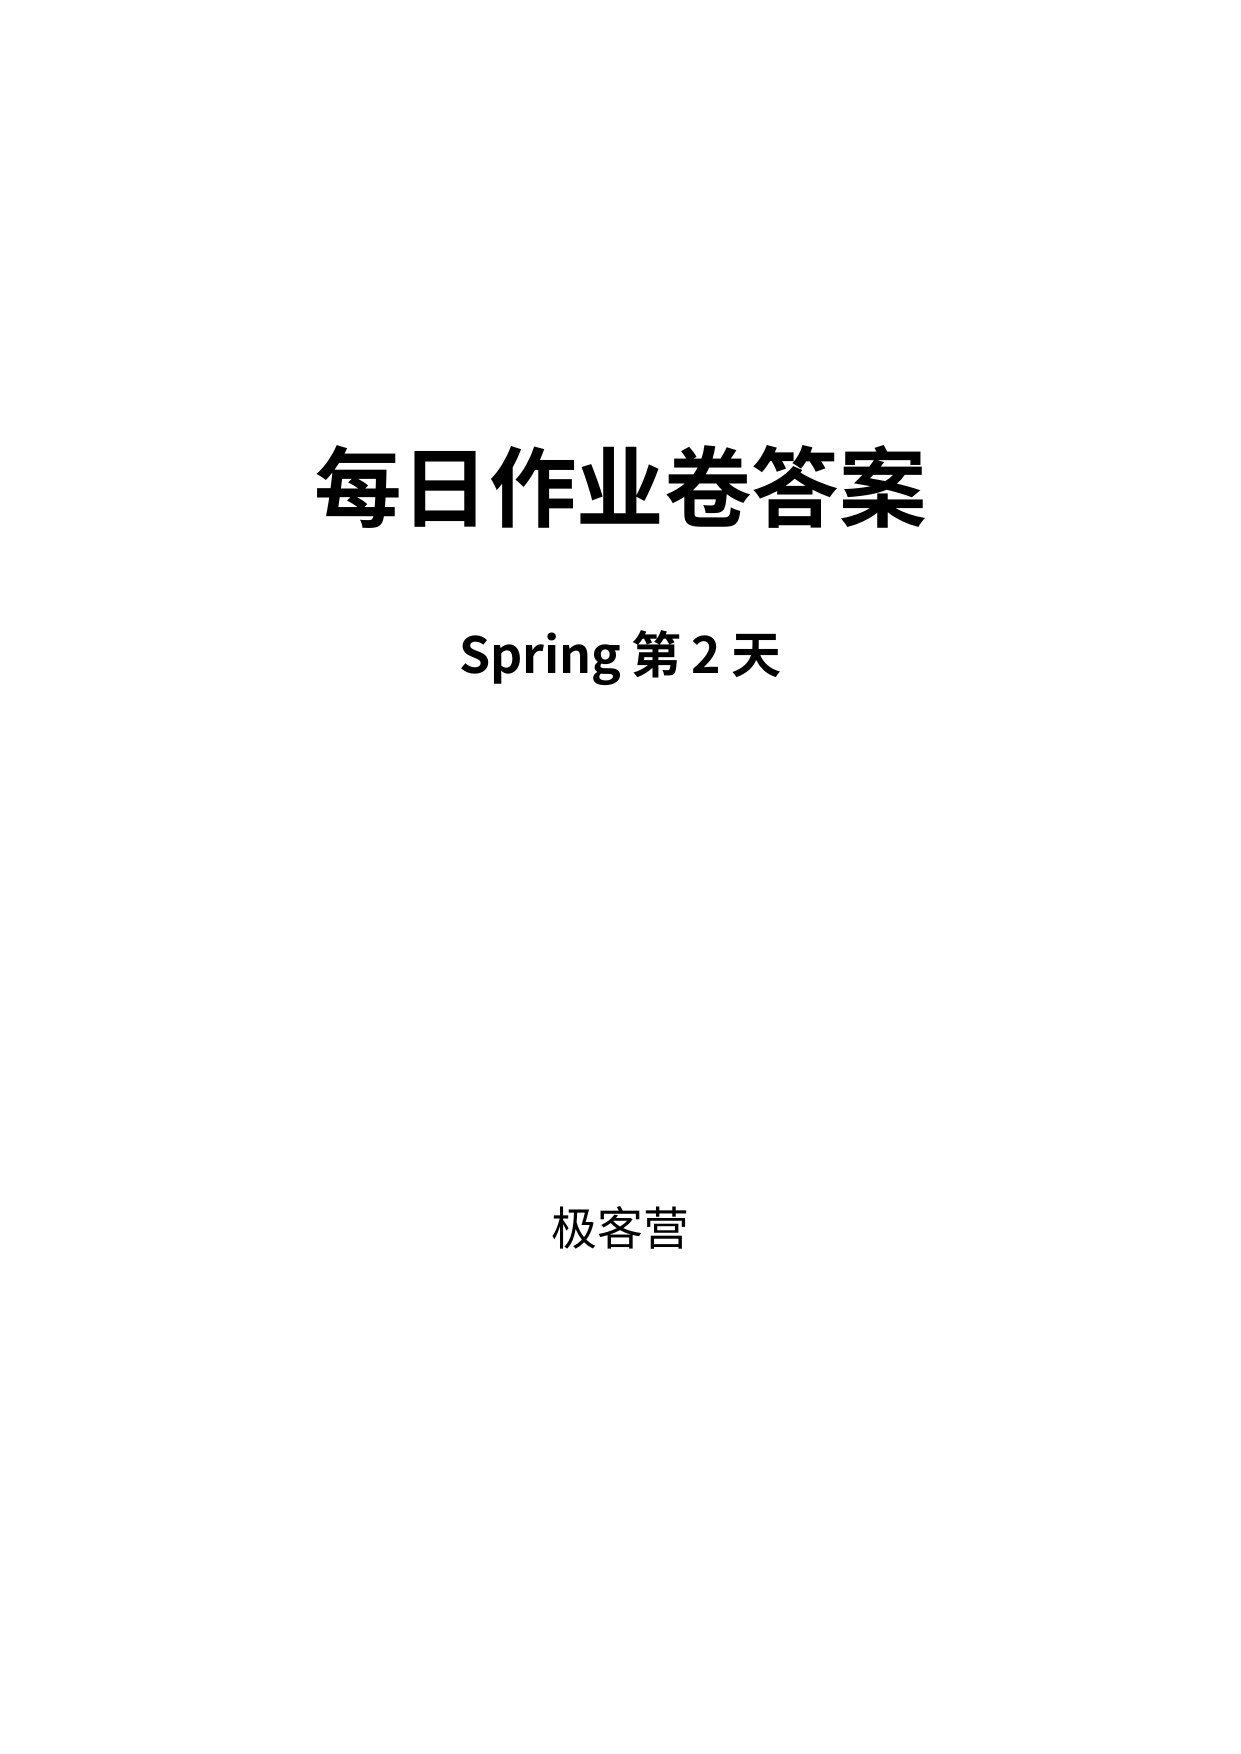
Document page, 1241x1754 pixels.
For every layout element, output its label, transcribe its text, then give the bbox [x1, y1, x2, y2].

text 极客营 [187, 1177, 1053, 1274]
text Spring第2天 [187, 603, 1053, 700]
text 每日作业卷答案 [187, 417, 1053, 547]
